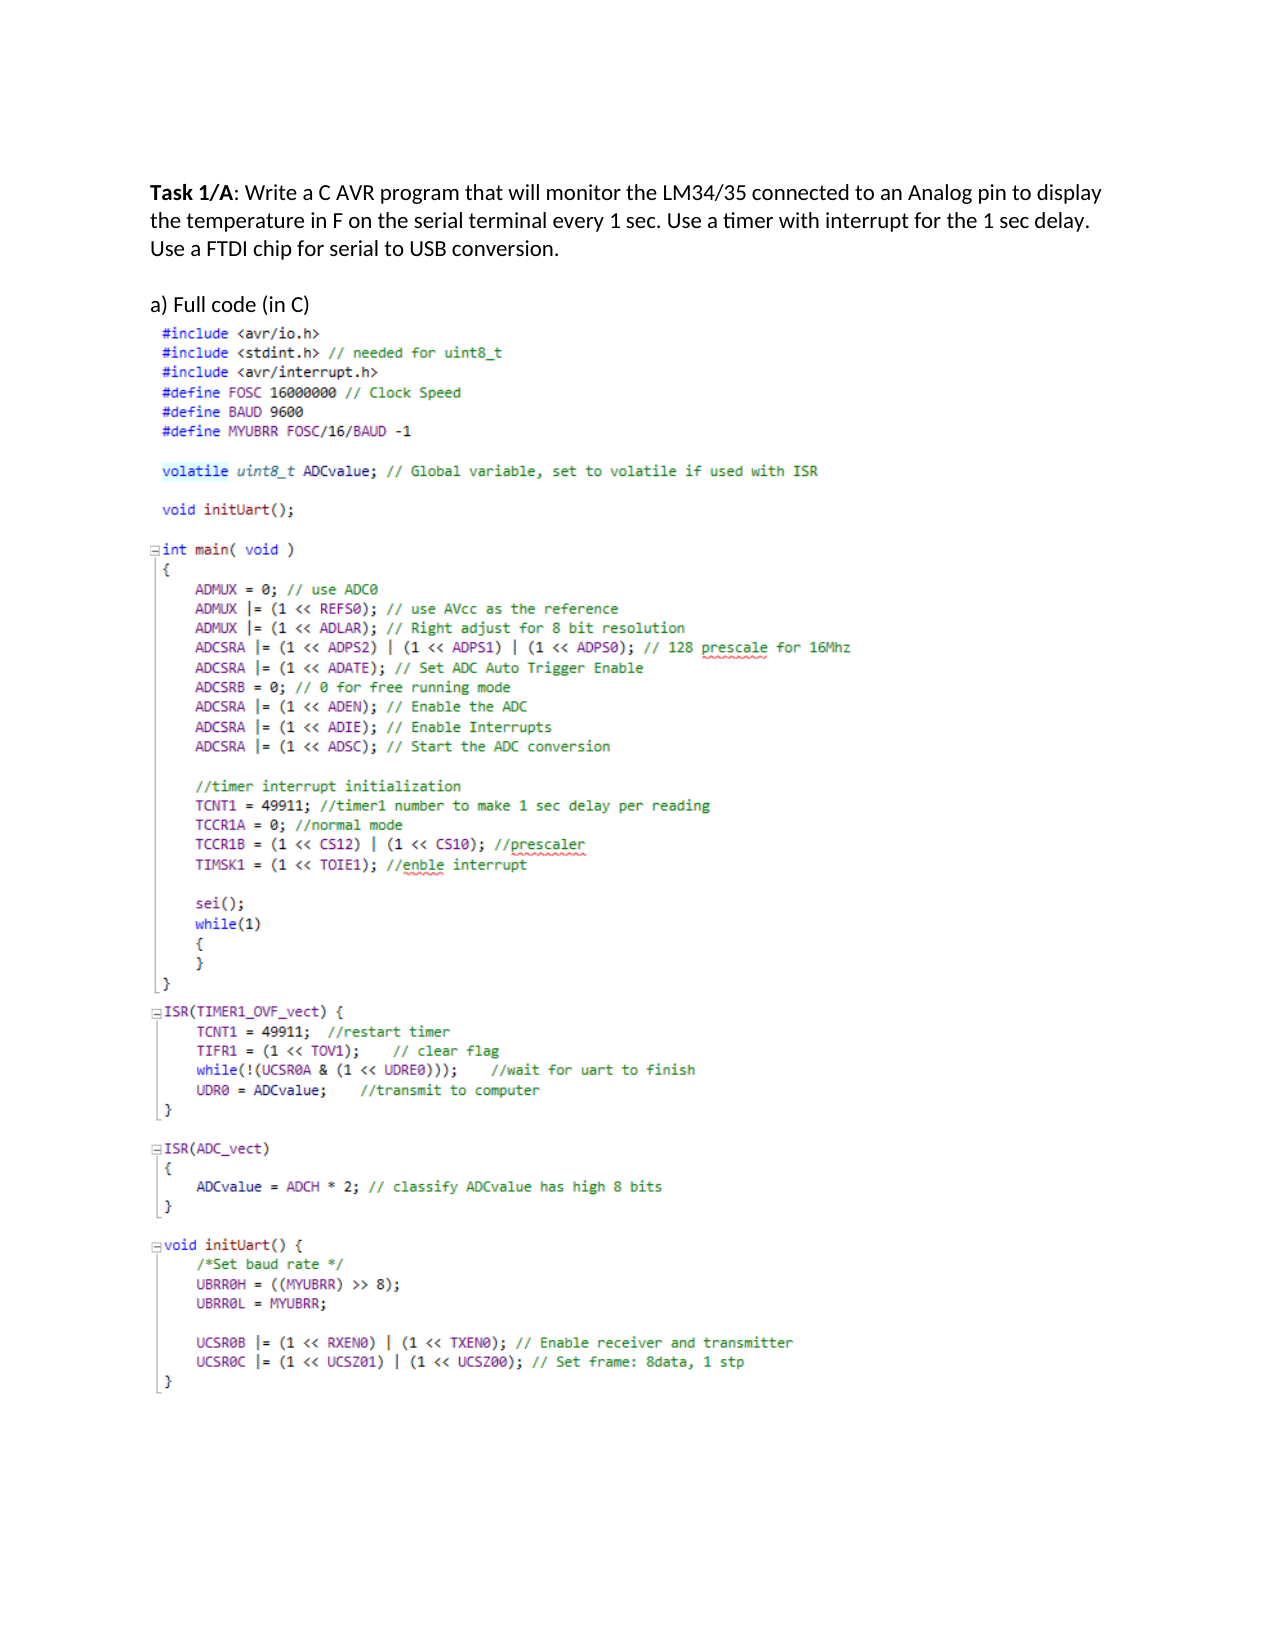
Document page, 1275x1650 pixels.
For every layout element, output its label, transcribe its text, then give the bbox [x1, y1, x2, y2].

text a) Full code (in C) [150, 290, 1125, 318]
text Task 1/A: Write a C AVR program that will monitor the LM34/35 connected to an Analog pin to display the temperature in F on the serial terminal every 1 sec. Use a timer with interrupt for the 1 sec delay. Use a FTDI chip for serial to USB conversion. [150, 178, 1125, 262]
picture [150, 318, 868, 1410]
